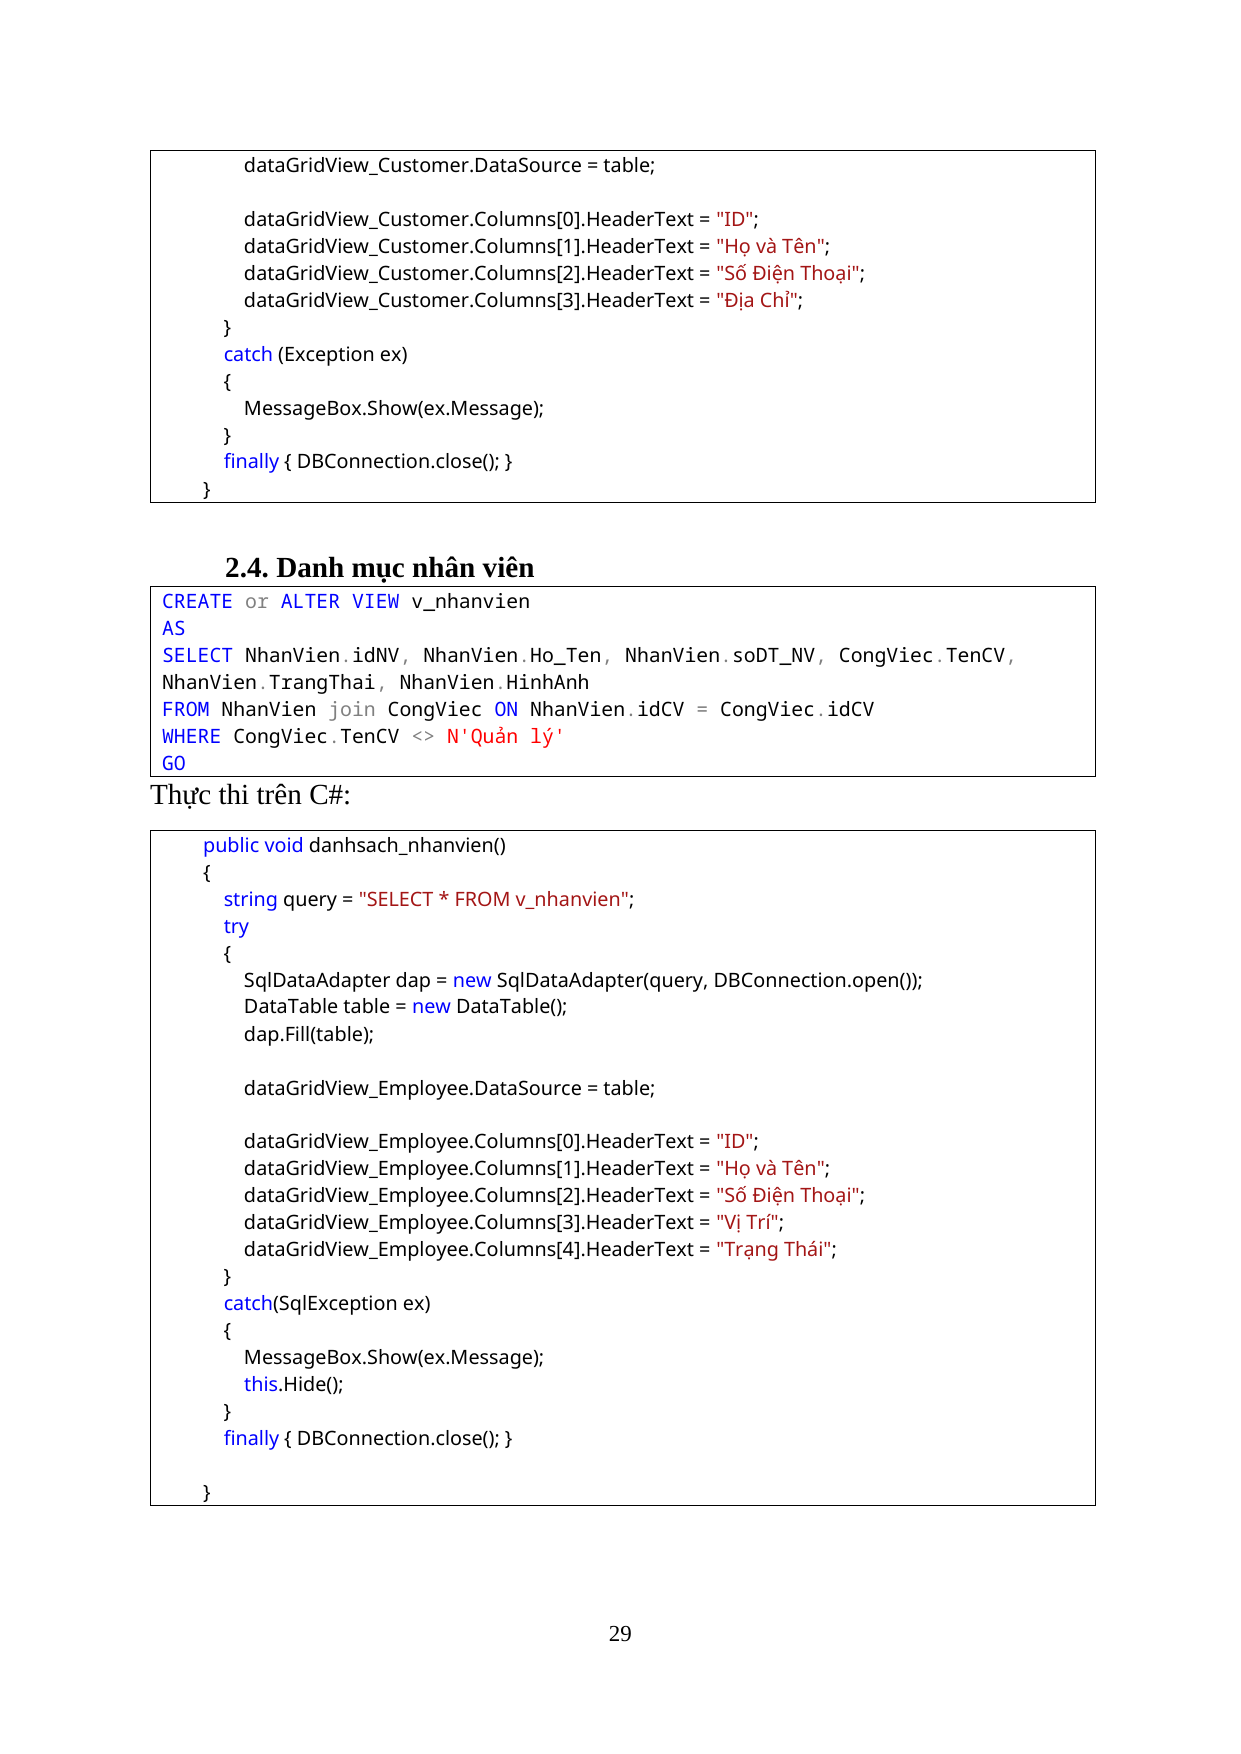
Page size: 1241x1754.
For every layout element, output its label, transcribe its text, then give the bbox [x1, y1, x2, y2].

table_header public void danhsach_nhanvien() { string query = "SELECT * FROM v_nhanvien"; try { SqlDataAdapter dap = new SqlDataAdapter(query, DBConnection.open()); DataTable table = new DataTable(); dap.Fill(table); dataGridView_Employee.DataSource = table; dataGridView_Employee.Columns[0].HeaderText = "ID"; dataGridView_Employee.Columns[1].HeaderText = "Họ và Tên"; dataGridView_Employee.Columns[2].HeaderText = "Số Điện Thoại"; dataGridView_Employee.Columns[3].HeaderText = "Vị Trí"; dataGridView_Employee.Columns[4].HeaderText = "Trạng Thái"; } catch(SqlException ex) { MessageBox.Show(ex.Message); this.Hide(); } finally { DBConnection.close(); } } [151, 831, 1095, 1505]
subtitle 2.4. Danh mục nhân viên [151, 550, 1096, 583]
table_header CREATE or ALTER VIEW v_nhanvien AS SELECT NhanVien.idNV, NhanVien.Ho_Ten, NhanVien.soDT_NV, CongViec.TenCV, NhanVien.TrangThai, NhanVien.HinhAnh FROM NhanVien join CongViec ON NhanVien.idCV = CongViec.idCV WHERE CongViec.TenCV <> N'Quản lý' GO [151, 587, 1095, 776]
text Thực thi trên C#: [150, 777, 1096, 811]
